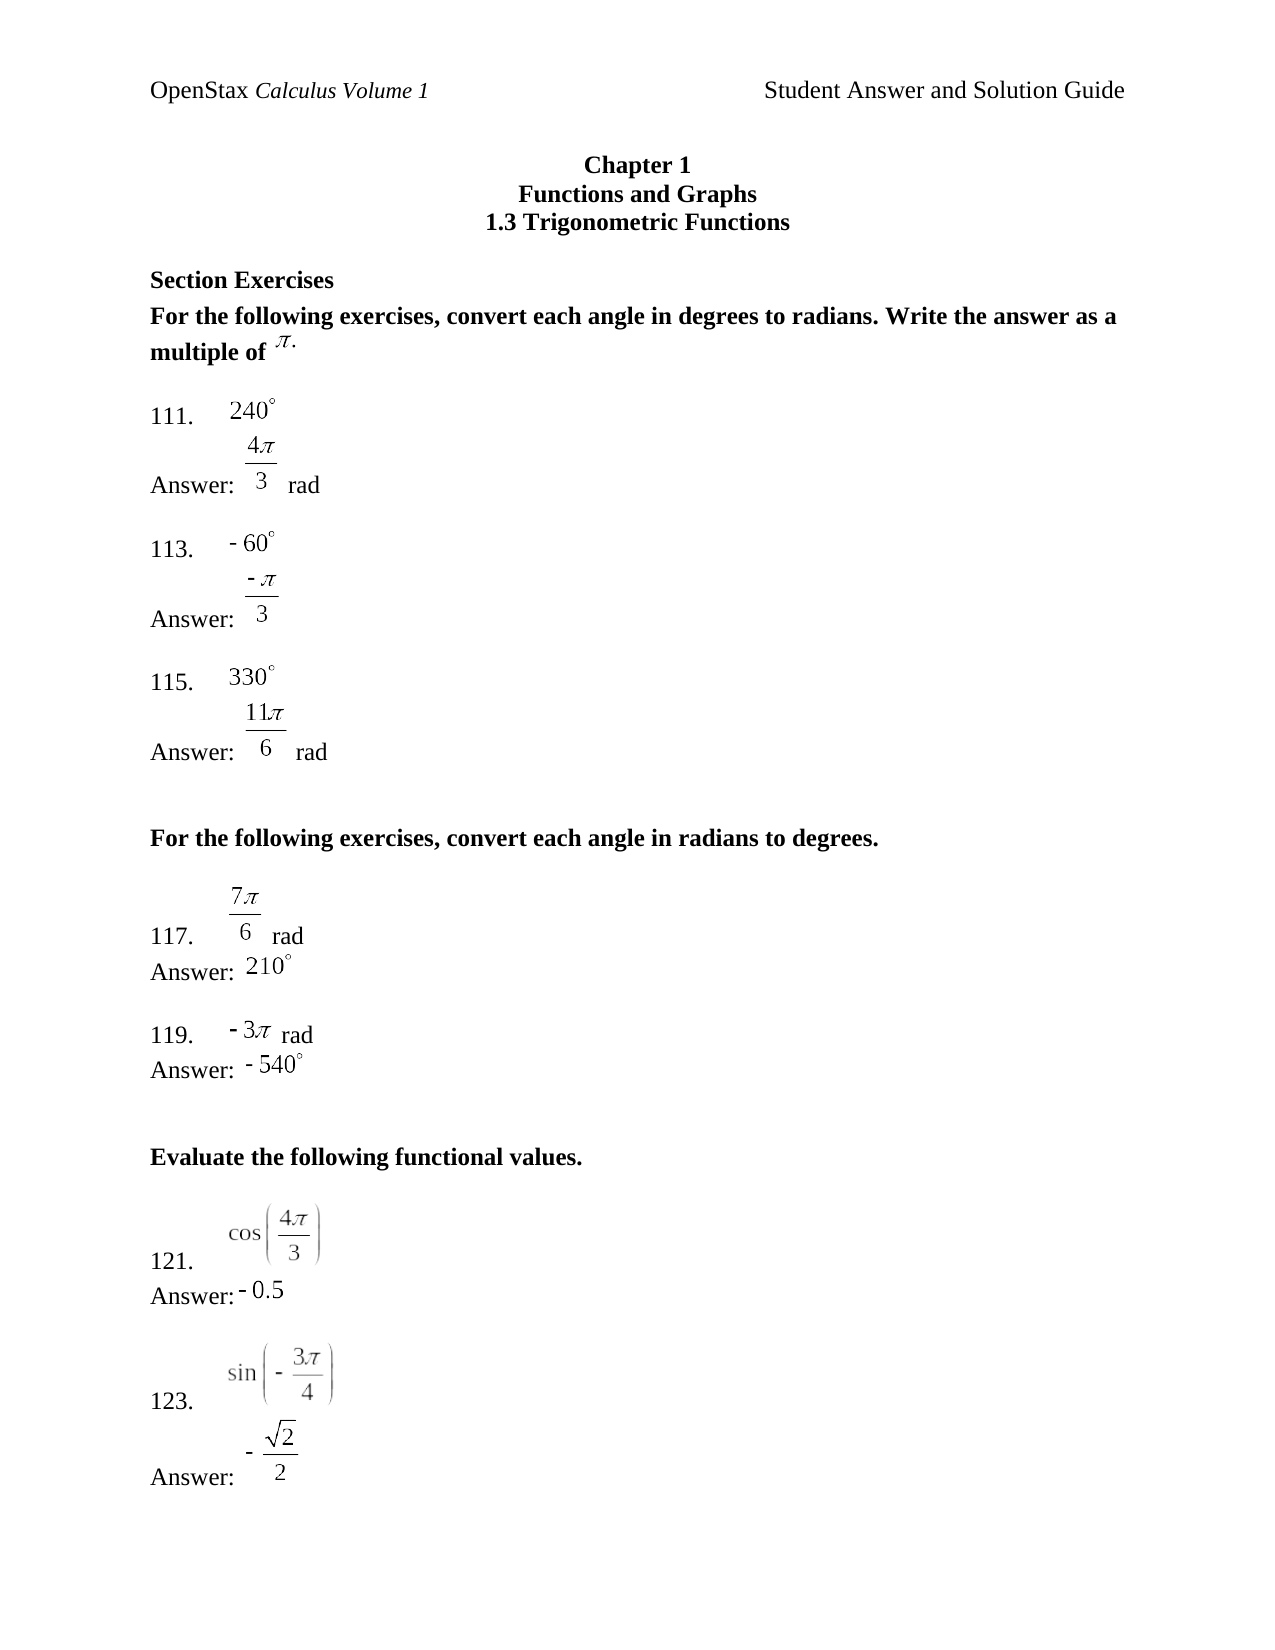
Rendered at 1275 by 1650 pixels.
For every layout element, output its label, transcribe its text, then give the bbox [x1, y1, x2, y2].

text Answer: rad [150, 696, 1125, 766]
text Answer: [150, 1275, 1125, 1310]
text Evaluate the following functional values. [150, 1142, 1125, 1171]
text Answer: [150, 950, 1125, 985]
text 119. rad [150, 1014, 1125, 1049]
text 113. [150, 528, 1125, 563]
text 117. rad [150, 881, 1125, 950]
text Chapter 1 [150, 150, 1125, 179]
text Answer: rad [150, 429, 1125, 499]
text For the following exercises, convert each angle in radians to degrees. [150, 823, 1125, 852]
text Answer: [150, 1049, 1125, 1084]
text Functions and Graphs [150, 179, 1125, 207]
text 111. [150, 394, 1125, 429]
text Answer: [150, 1414, 1125, 1490]
text Section Exercises [150, 265, 1125, 294]
text 1.3 Trigonometric Functions [150, 207, 1125, 236]
text For the following exercises, convert each angle in degrees to radians. Write the answer as a multiple of [150, 294, 1125, 366]
text 121. [150, 1199, 1125, 1275]
text Answer: [150, 563, 1125, 632]
text 123. [150, 1339, 1125, 1414]
text 115. [150, 661, 1125, 696]
